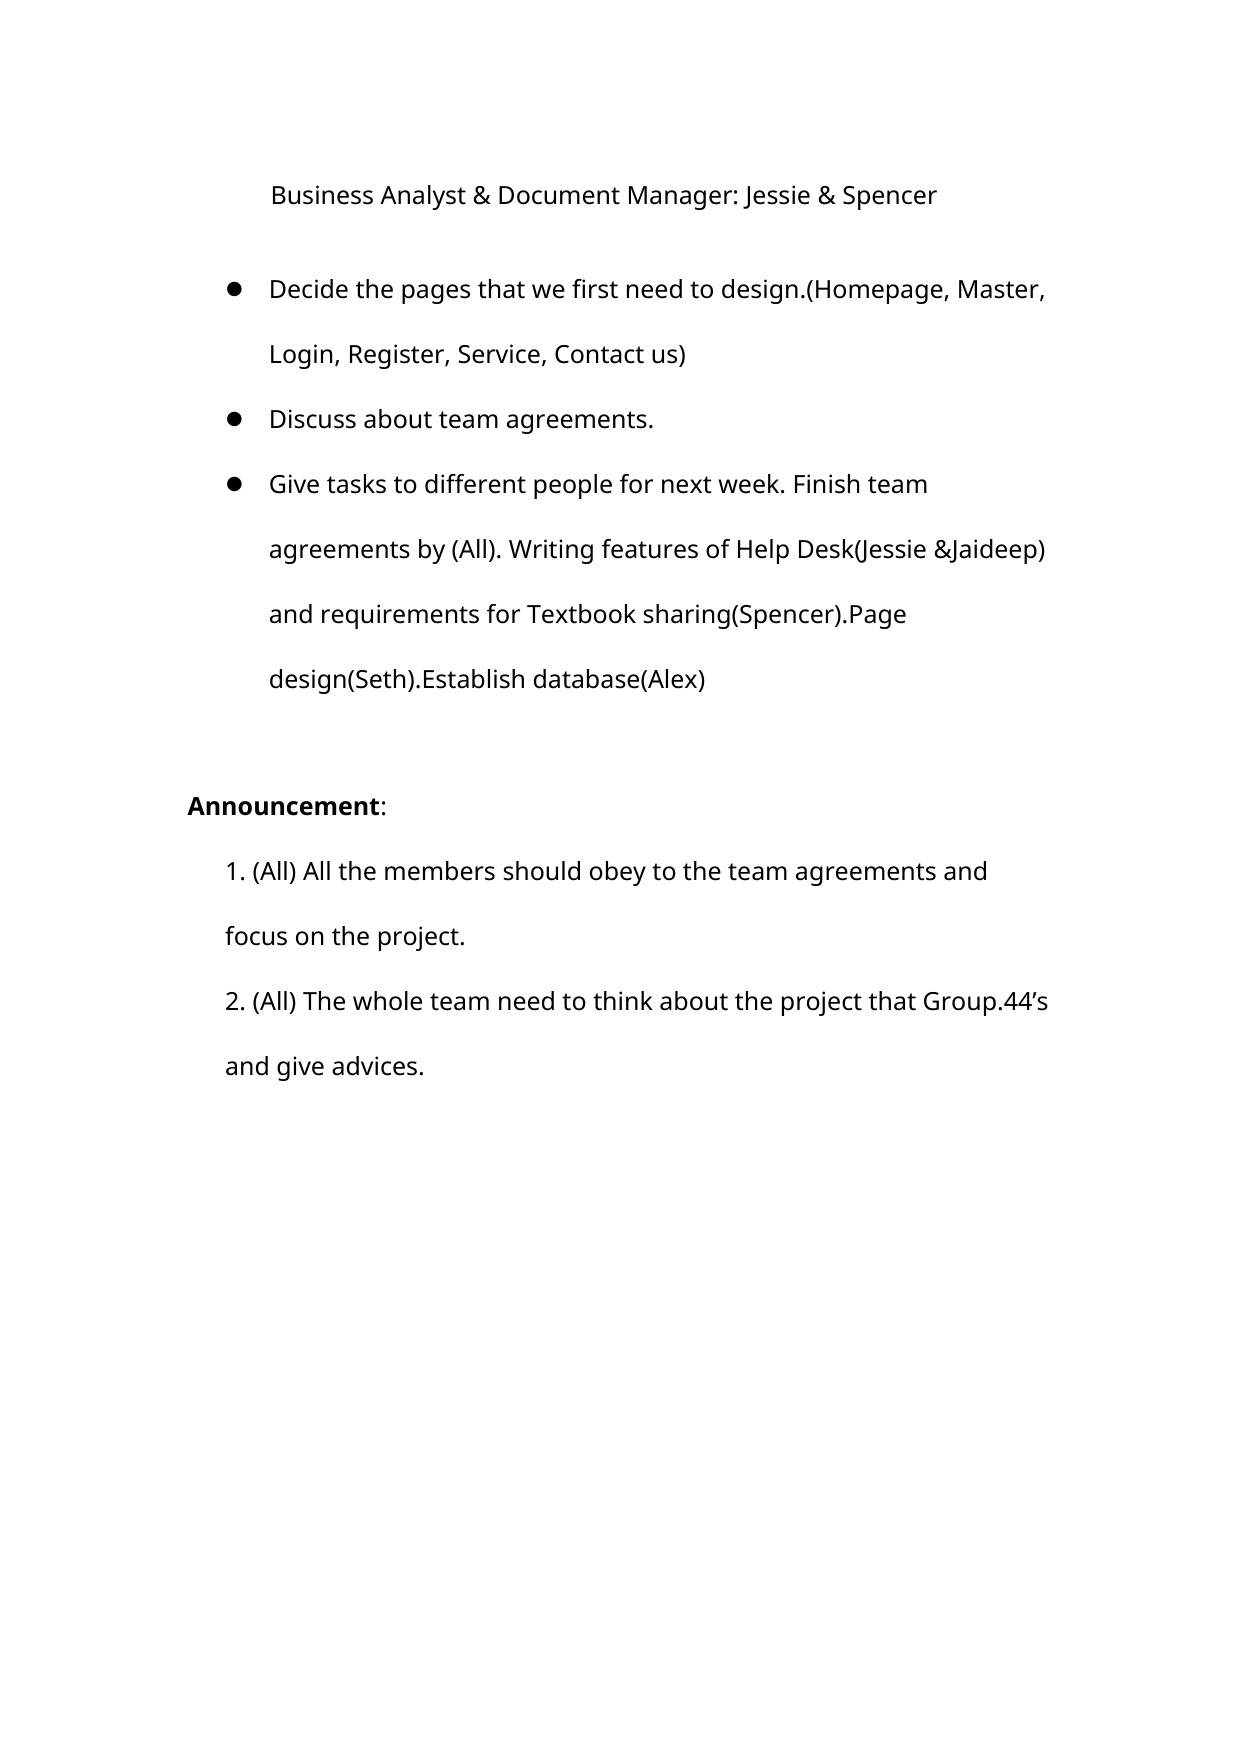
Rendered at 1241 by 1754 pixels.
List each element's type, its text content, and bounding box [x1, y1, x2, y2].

list Discuss about team agreements. [225, 386, 1053, 451]
list Business Analyst & Document Manager: Jessie & Spencer [225, 162, 1053, 227]
text Announcement: [187, 773, 1053, 838]
text 1. (All) All the members should obey to the team agreements and focus on the project. [225, 838, 1053, 968]
text 2. (All) The whole team need to think about the project that Group.44’s and give advices. [225, 968, 1053, 1098]
list Decide the pages that we first need to design.(Homepage, Master, Login, Register, Service, Contact us) [225, 256, 1053, 386]
list Give tasks to different people for next week. Finish team agreements by (All). Writing features of Help Desk(Jessie &Jaideep) and requirements for Textbook sharing(Spencer).Page design(Seth).Establish database(Alex) [225, 451, 1053, 711]
